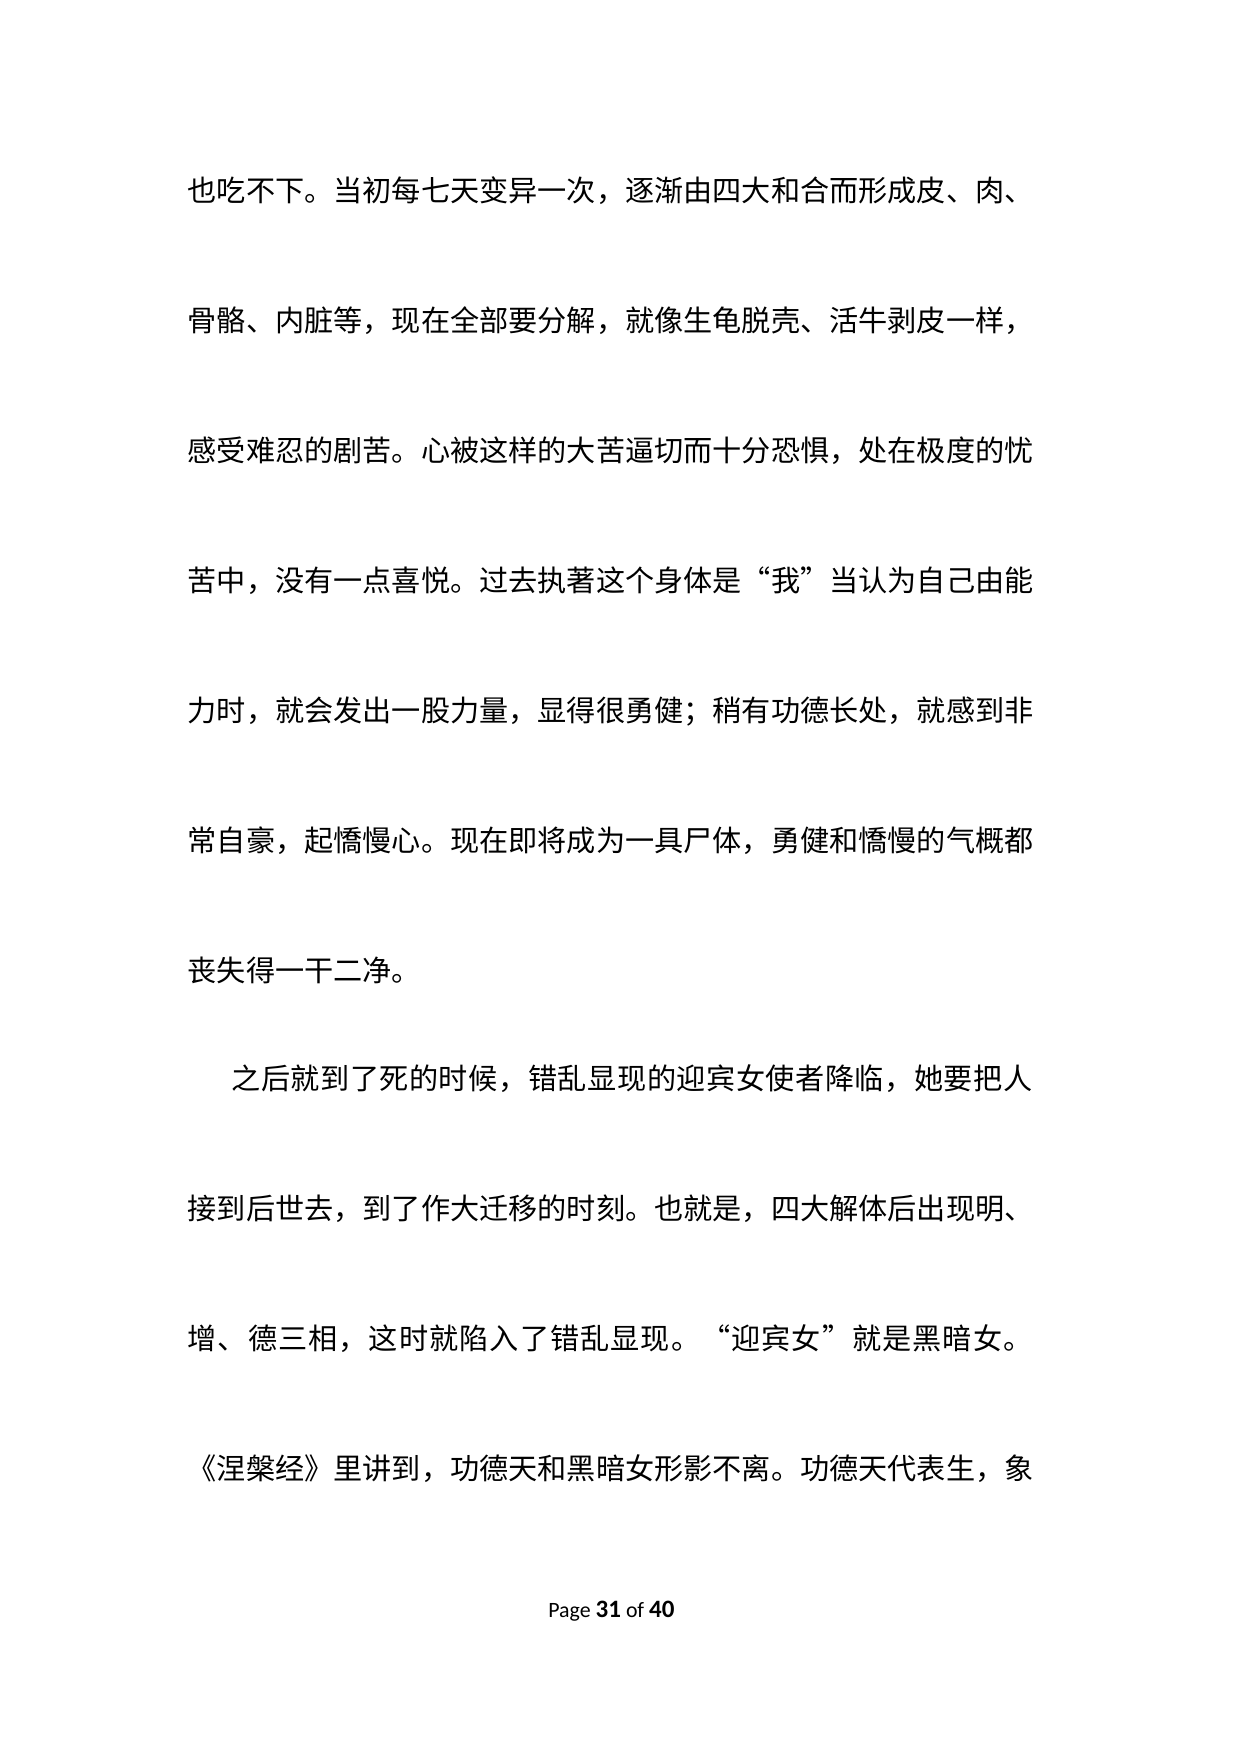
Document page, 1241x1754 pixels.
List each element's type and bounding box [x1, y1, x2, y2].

text [187, 157, 1035, 1002]
text [187, 1044, 1035, 1499]
